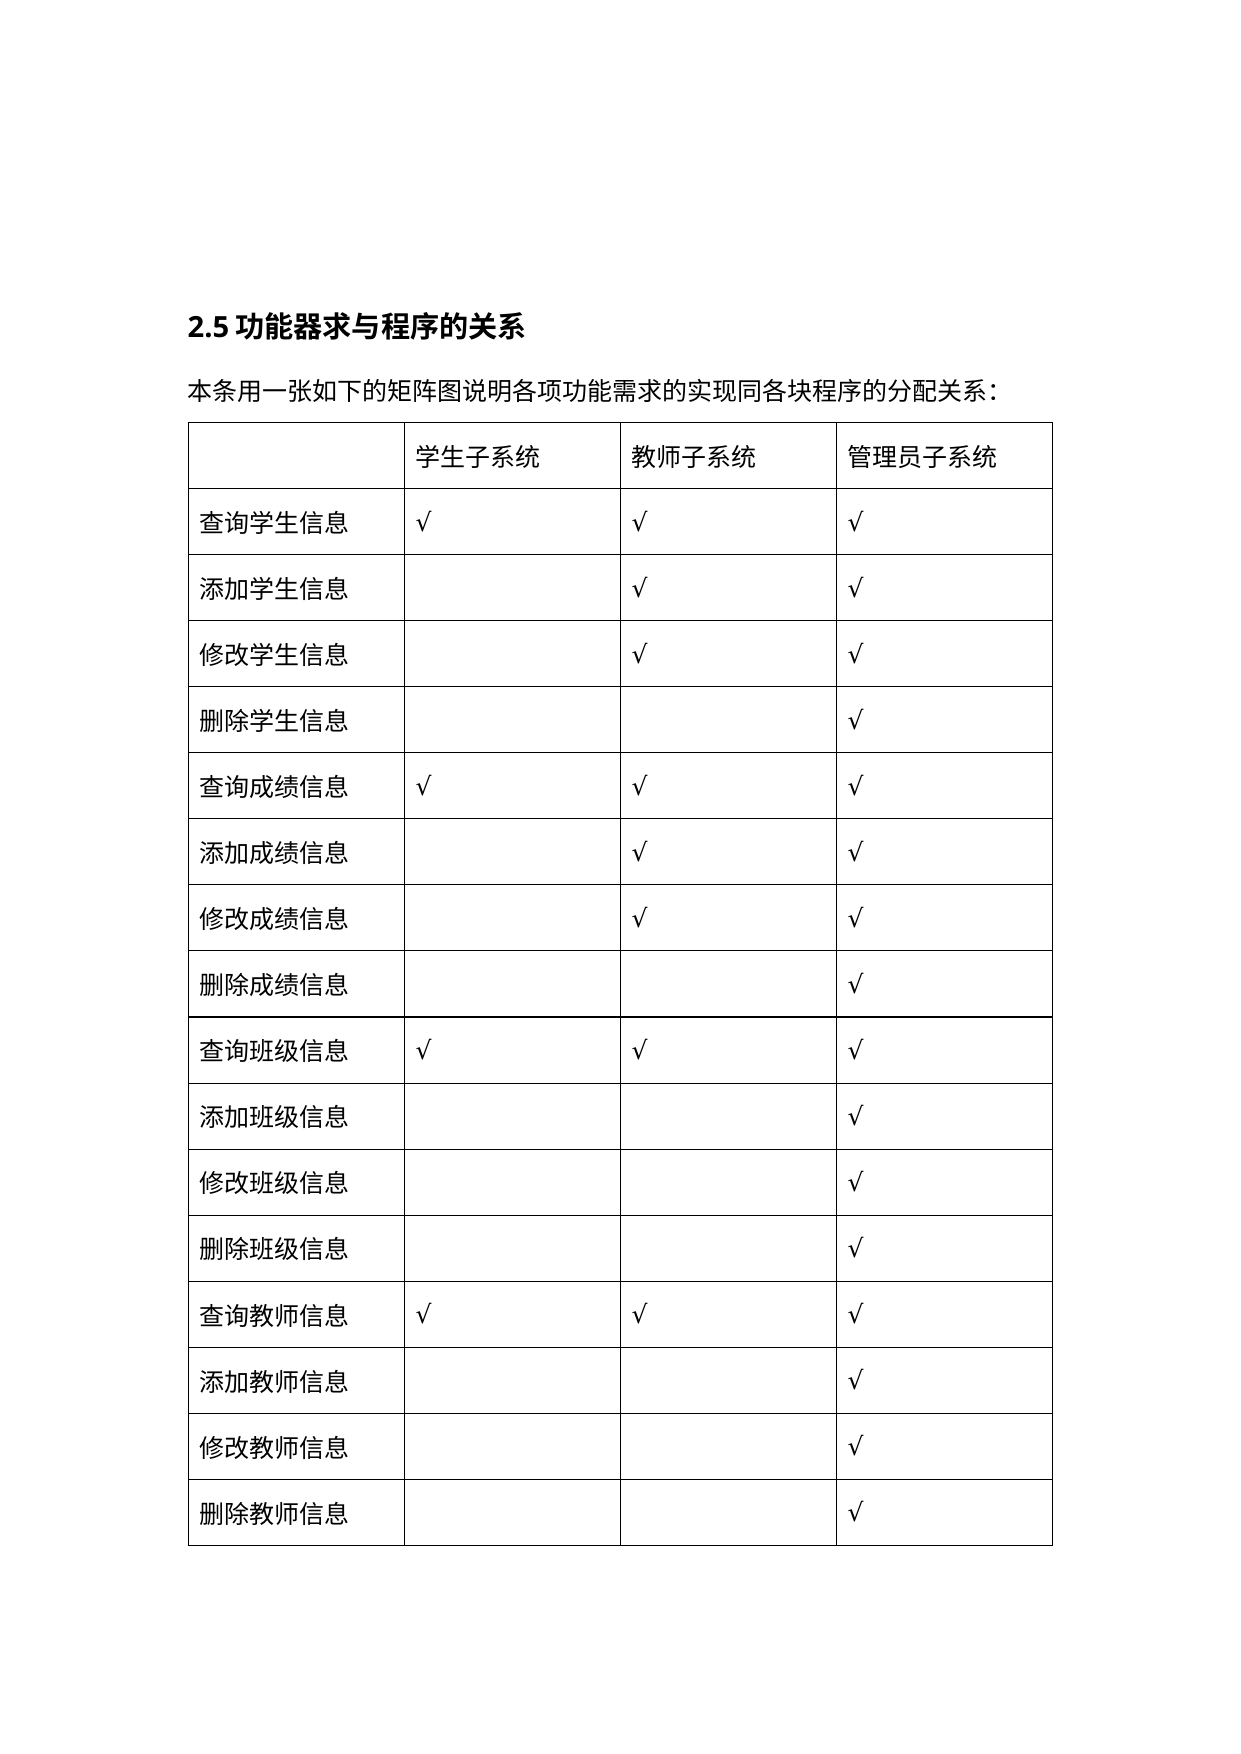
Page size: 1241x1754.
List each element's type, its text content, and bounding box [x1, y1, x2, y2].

table_cell √ [837, 951, 1052, 1016]
table_cell 查询教师信息 [189, 1282, 404, 1347]
table_cell √ [837, 753, 1052, 818]
text 2.5功能器求与程序的关系 [187, 292, 1053, 357]
table_cell 删除教师信息 [189, 1480, 404, 1545]
table_cell 添加成绩信息 [189, 819, 404, 884]
table_cell [405, 951, 620, 1016]
table_cell [405, 1414, 620, 1479]
table_cell √ [837, 1150, 1052, 1214]
table_cell √ [621, 1018, 836, 1082]
table_cell √ [621, 885, 836, 950]
table_cell √ [837, 621, 1052, 686]
table_cell [621, 1414, 836, 1479]
table_cell 添加教师信息 [189, 1348, 404, 1413]
table_cell √ [837, 555, 1052, 620]
table_cell √ [405, 1282, 620, 1347]
table_header 教师子系统 [621, 423, 836, 488]
table_cell 修改教师信息 [189, 1414, 404, 1479]
table_cell [621, 951, 836, 1016]
table_cell [405, 885, 620, 950]
table_cell [405, 1150, 620, 1214]
table_cell 删除班级信息 [189, 1216, 404, 1281]
table_cell √ [837, 1348, 1052, 1413]
table_cell 添加学生信息 [189, 555, 404, 620]
table_cell [621, 1348, 836, 1413]
table_cell √ [621, 1282, 836, 1347]
table_cell √ [405, 489, 620, 554]
table_cell √ [621, 489, 836, 554]
table_cell √ [621, 819, 836, 884]
table_cell [405, 819, 620, 884]
table_cell √ [837, 489, 1052, 554]
table_cell √ [837, 885, 1052, 950]
table_cell 删除学生信息 [189, 687, 404, 752]
table_cell 修改班级信息 [189, 1150, 404, 1214]
table_cell 添加班级信息 [189, 1084, 404, 1148]
text 本条用一张如下的矩阵图说明各项功能需求的实现同各块程序的分配关系： [187, 357, 1053, 422]
table_cell √ [837, 1216, 1052, 1281]
table_cell [405, 1348, 620, 1413]
table_cell √ [837, 687, 1052, 752]
table_cell √ [621, 753, 836, 818]
table_cell √ [621, 621, 836, 686]
table_cell √ [837, 1084, 1052, 1148]
table_cell √ [837, 1018, 1052, 1082]
table_cell 查询成绩信息 [189, 753, 404, 818]
table_cell 查询学生信息 [189, 489, 404, 554]
table_cell 修改学生信息 [189, 621, 404, 686]
table_cell √ [837, 1480, 1052, 1545]
table_cell [405, 621, 620, 686]
table_cell [405, 1480, 620, 1545]
table_cell 删除成绩信息 [189, 951, 404, 1016]
table_cell [621, 1216, 836, 1281]
table_cell [405, 555, 620, 620]
table_header 管理员子系统 [837, 423, 1052, 488]
table_cell [405, 1216, 620, 1281]
table_cell [621, 1480, 836, 1545]
table_cell [621, 1084, 836, 1148]
table_cell √ [837, 1414, 1052, 1479]
table_cell √ [405, 1018, 620, 1082]
table_header 学生子系统 [405, 423, 620, 488]
table_cell √ [405, 753, 620, 818]
table_cell 查询班级信息 [189, 1018, 404, 1082]
table_cell √ [837, 1282, 1052, 1347]
table_cell [621, 1150, 836, 1214]
table_cell √ [621, 555, 836, 620]
table_cell 修改成绩信息 [189, 885, 404, 950]
table_cell [405, 1084, 620, 1148]
table_cell [405, 687, 620, 752]
table_header [189, 423, 404, 488]
table_cell [621, 687, 836, 752]
table_cell √ [837, 819, 1052, 884]
